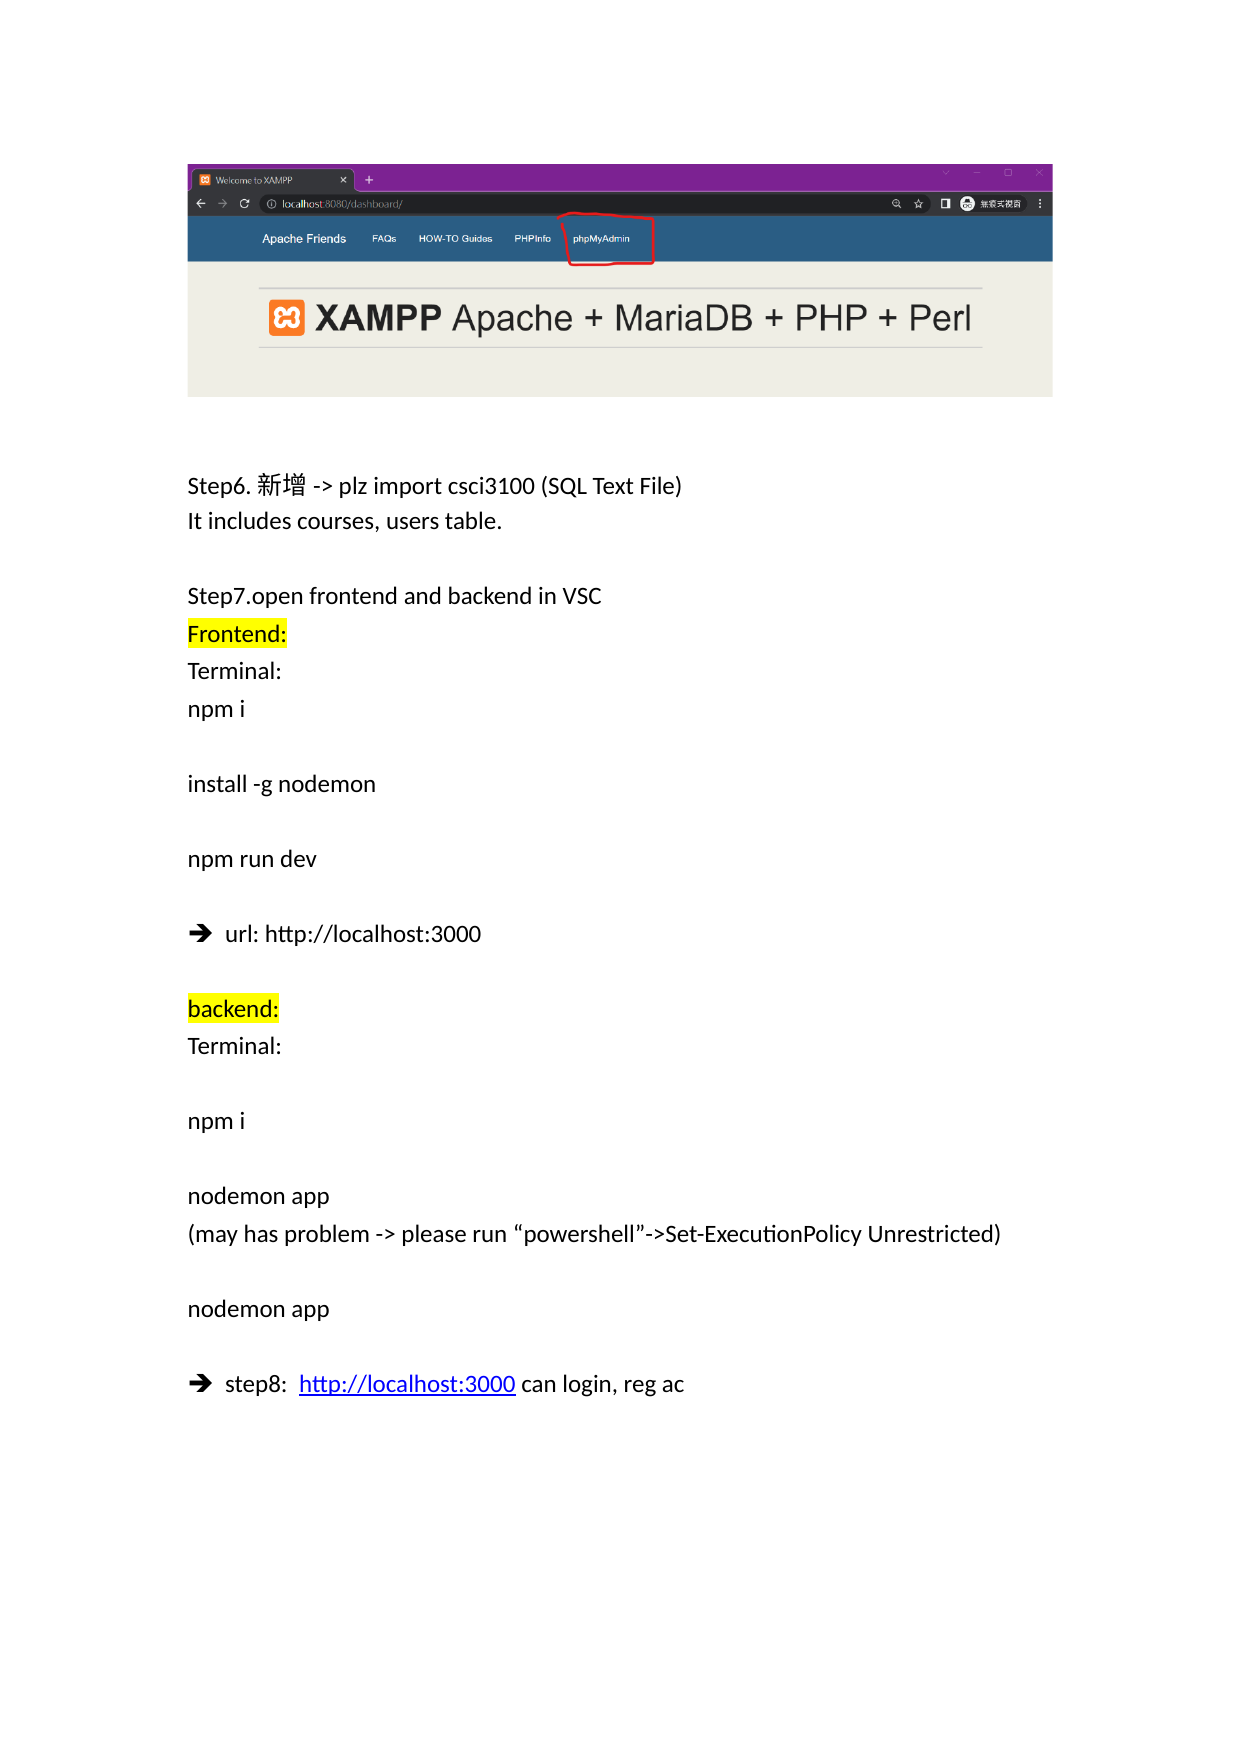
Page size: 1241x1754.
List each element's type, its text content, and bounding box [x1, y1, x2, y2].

text nodemon app [187, 1177, 1053, 1214]
text Terminal: [187, 1027, 1053, 1064]
text backend: [187, 989, 1053, 1027]
text (may has problem -> please run “powershell”->Set-ExecutionPolicy Unrestricted) [187, 1214, 1053, 1252]
text It includes courses, users table. [187, 502, 1053, 539]
picture [187, 164, 1053, 397]
text Step7.open frontend and backend in VSC [187, 577, 1053, 614]
text nodemon app [187, 1289, 1053, 1327]
text npm i [187, 689, 1053, 727]
list step8: http://localhost:3000 can login, reg ac [187, 1364, 1053, 1402]
text install -g nodemon [187, 764, 1053, 802]
text Step6. 新增 -> plz import csci3100 (SQL Text File) [187, 464, 1053, 502]
list url: http://localhost:3000 [187, 914, 1053, 952]
text npm run dev [187, 839, 1053, 877]
text npm i [187, 1102, 1053, 1139]
text Frontend: [187, 614, 1053, 652]
text Terminal: [187, 652, 1053, 689]
